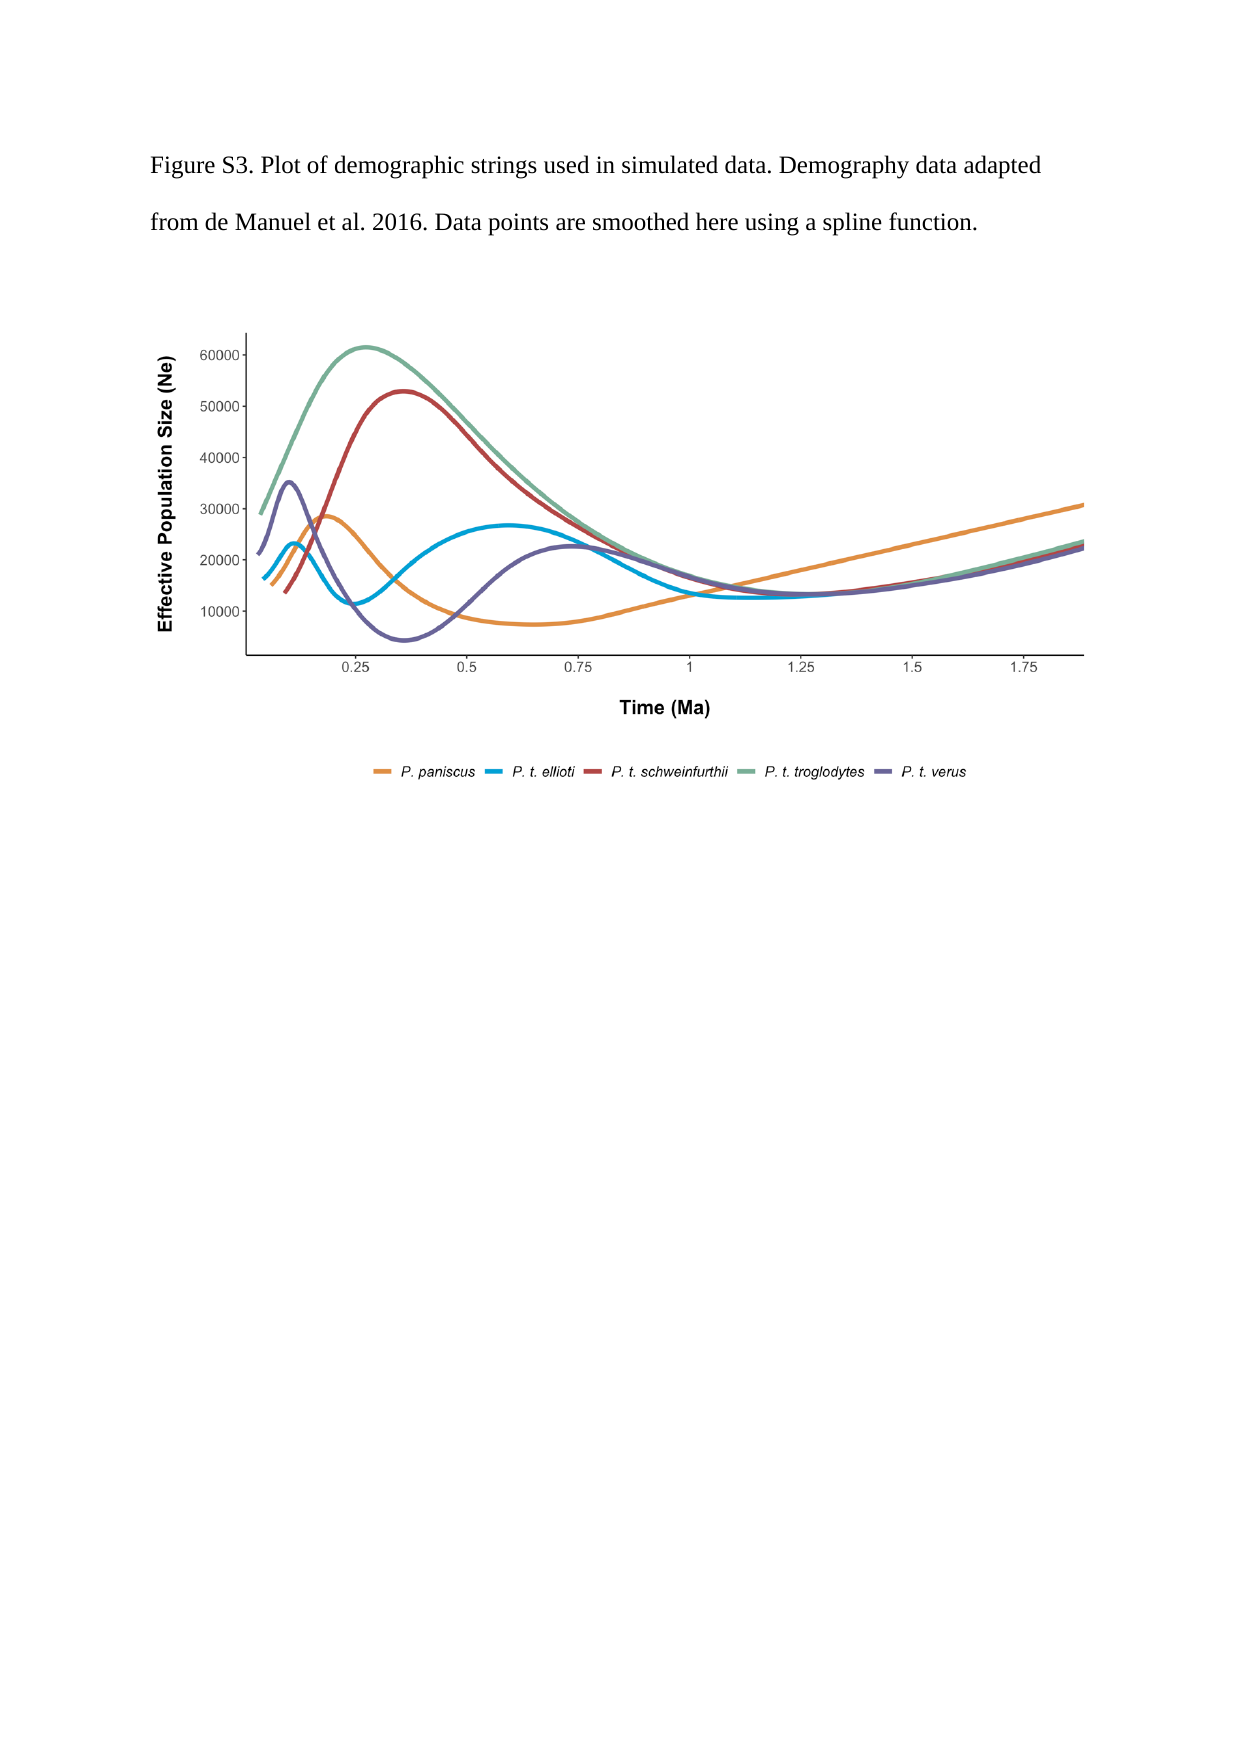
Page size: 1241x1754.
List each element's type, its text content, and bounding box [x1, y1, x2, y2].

picture [150, 326, 1091, 797]
text Figure S3. Plot of demographic strings used in simulated data. Demography data adapted from de Manuel et al. 2016. Data points are smoothed here using a spline function. [150, 150, 1090, 236]
